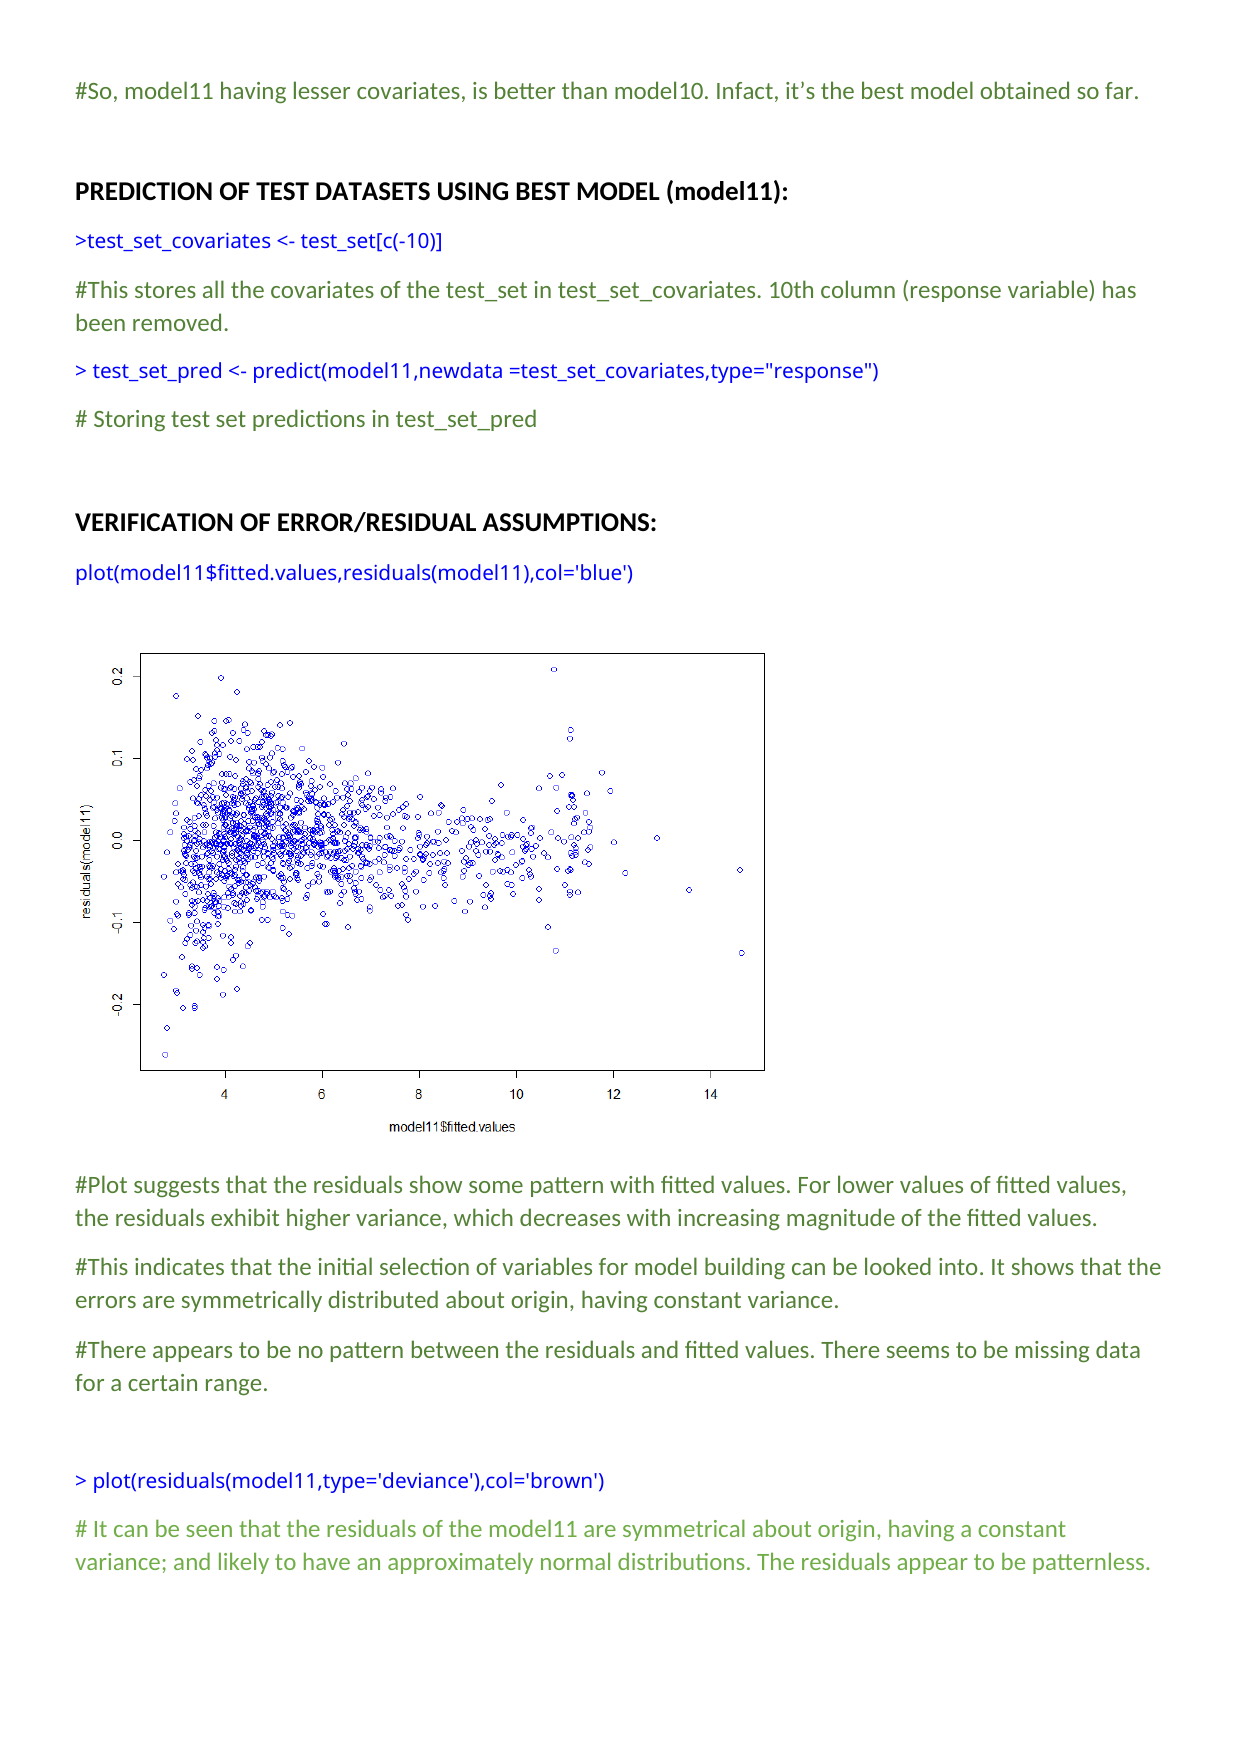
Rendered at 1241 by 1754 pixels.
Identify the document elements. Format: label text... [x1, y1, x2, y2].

text #This indicates that the initial selection of variables for model building can be looked into. It shows that the errors are symmetrically distributed about origin, having constant variance. [75, 1251, 1165, 1315]
text VERIFICATION OF ERROR/RESIDUAL ASSUMPTIONS: [75, 505, 1165, 538]
text # It can be seen that the residuals of the model11 are symmetrical about origin, having a constant variance; and likely to have an approximately normal distributions. The residuals appear to be patternless. [75, 1513, 1165, 1577]
text > test_set_pred <- predict(model11,newdata =test_set_covariates,type="response") [75, 356, 1165, 385]
text #This stores all the covariates of the test_set in test_set_covariates. 10th column (response variable) has been removed. [75, 274, 1165, 337]
text #So, model11 having lesser covariates, is better than model10. Infact, it’s the best model obtained so far. [75, 75, 1165, 106]
picture [75, 588, 798, 1151]
text > plot(residuals(model11,type='deviance'),col='brown') [75, 1466, 1165, 1494]
text #There appears to be no pattern between the residuals and fitted values. There seems to be missing data for a certain range. [75, 1334, 1165, 1397]
text #Plot suggests that the residuals show some pattern with fitted values. For lower values of fitted values, the residuals exhibit higher variance, which decreases with increasing magnitude of the fitted values. [75, 1169, 1165, 1232]
text PREDICTION OF TEST DATASETS USING BEST MODEL (model11): [75, 174, 1165, 207]
text >test_set_covariates <- test_set[c(-10)] [75, 226, 1165, 255]
text # Storing test set predictions in test_set_pred [75, 403, 1165, 434]
